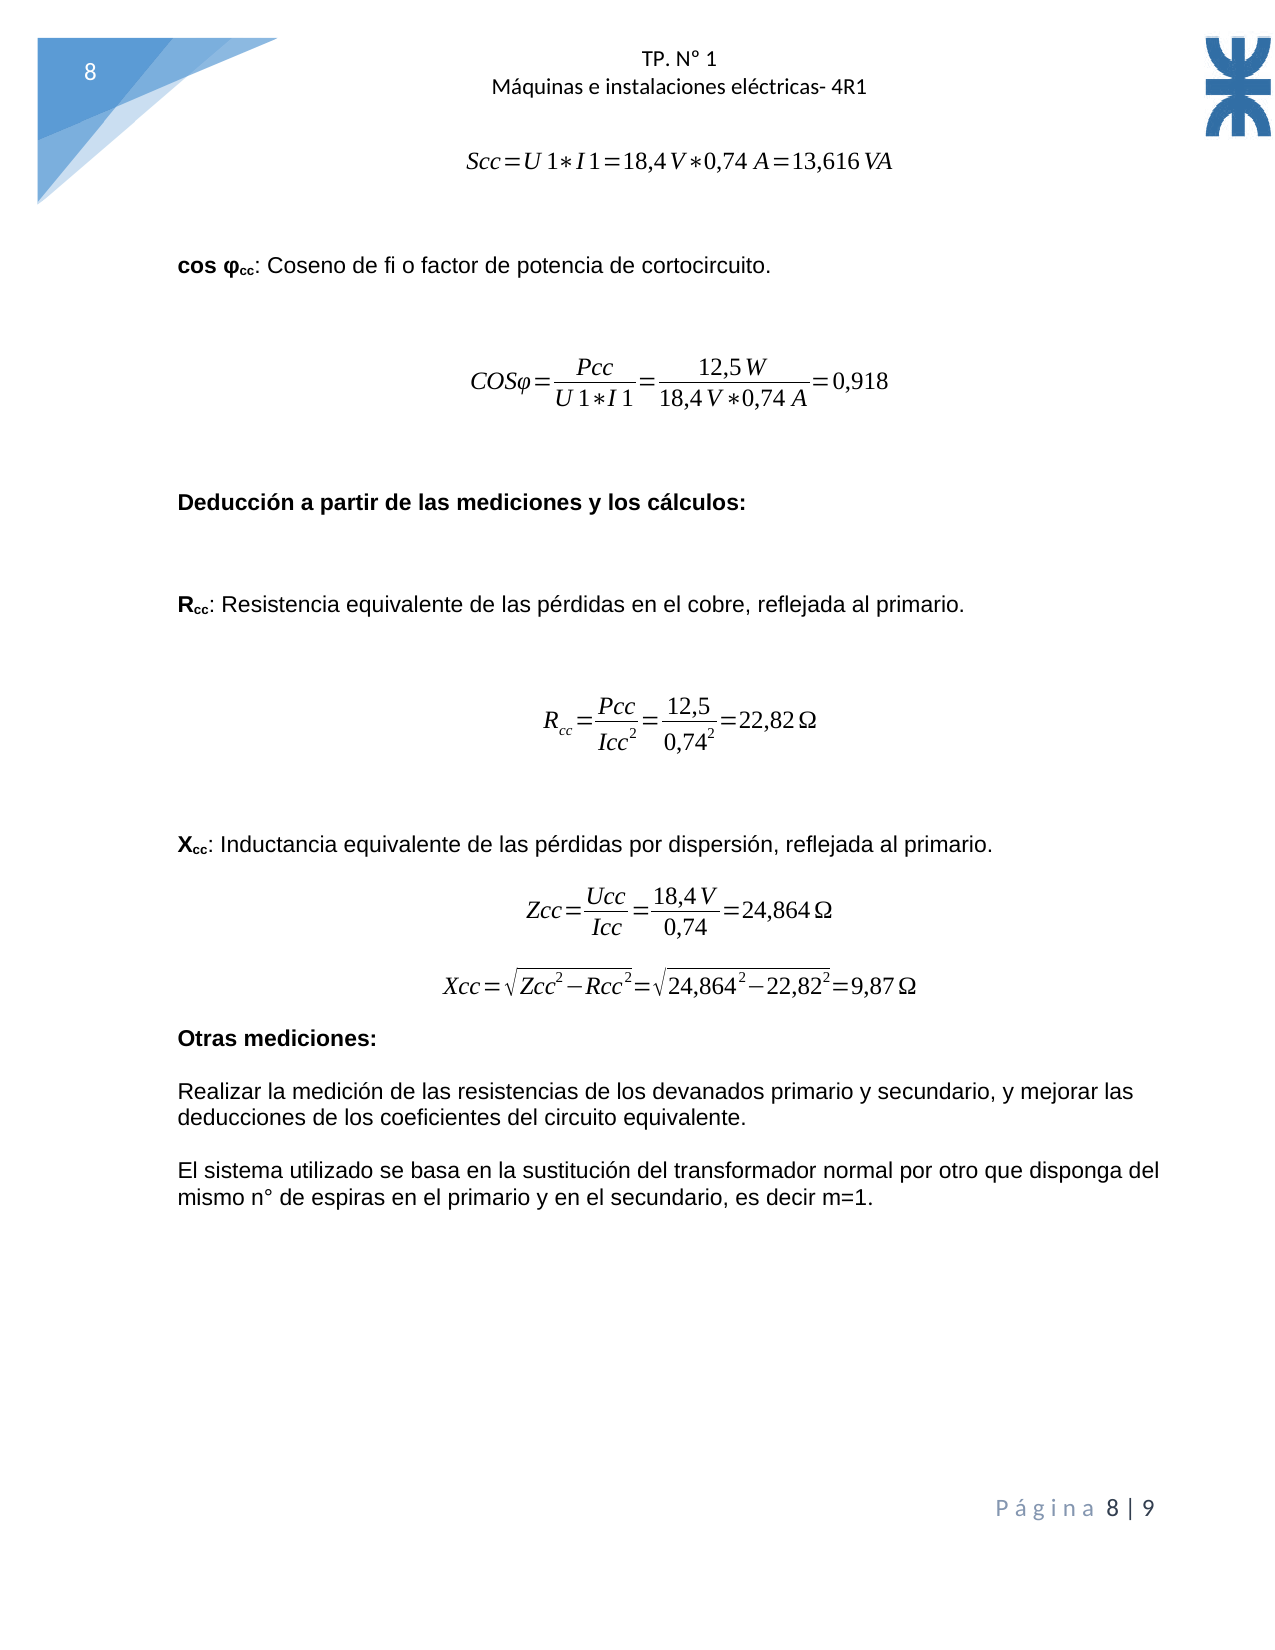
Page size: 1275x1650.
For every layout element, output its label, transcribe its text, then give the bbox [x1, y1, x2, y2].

text Deducción a partir de las mediciones y los cálculos: [177, 489, 1181, 515]
text Xcc: Inductancia equivalente de las pérdidas por dispersión, reflejada al primario. [177, 831, 1181, 858]
text Rcc: Resistencia equivalente de las pérdidas en el cobre, reflejada al primario. [177, 591, 1181, 617]
text El sistema utilizado se basa en la sustitución del transformador normal por otro que disponga del mismo n° de espiras en el primario y en el secundario, es decir m=1. [177, 1157, 1181, 1211]
text Realizar la medición de las resistencias de los devanados primario y secundario, y mejorar las deducciones de los coeficientes del circuito equivalente. [177, 1078, 1181, 1131]
text cos φcc: Coseno de fi o factor de potencia de cortocircuito. [177, 252, 1181, 278]
picture [37, 37, 279, 206]
text Otras mediciones: [177, 1025, 1181, 1051]
